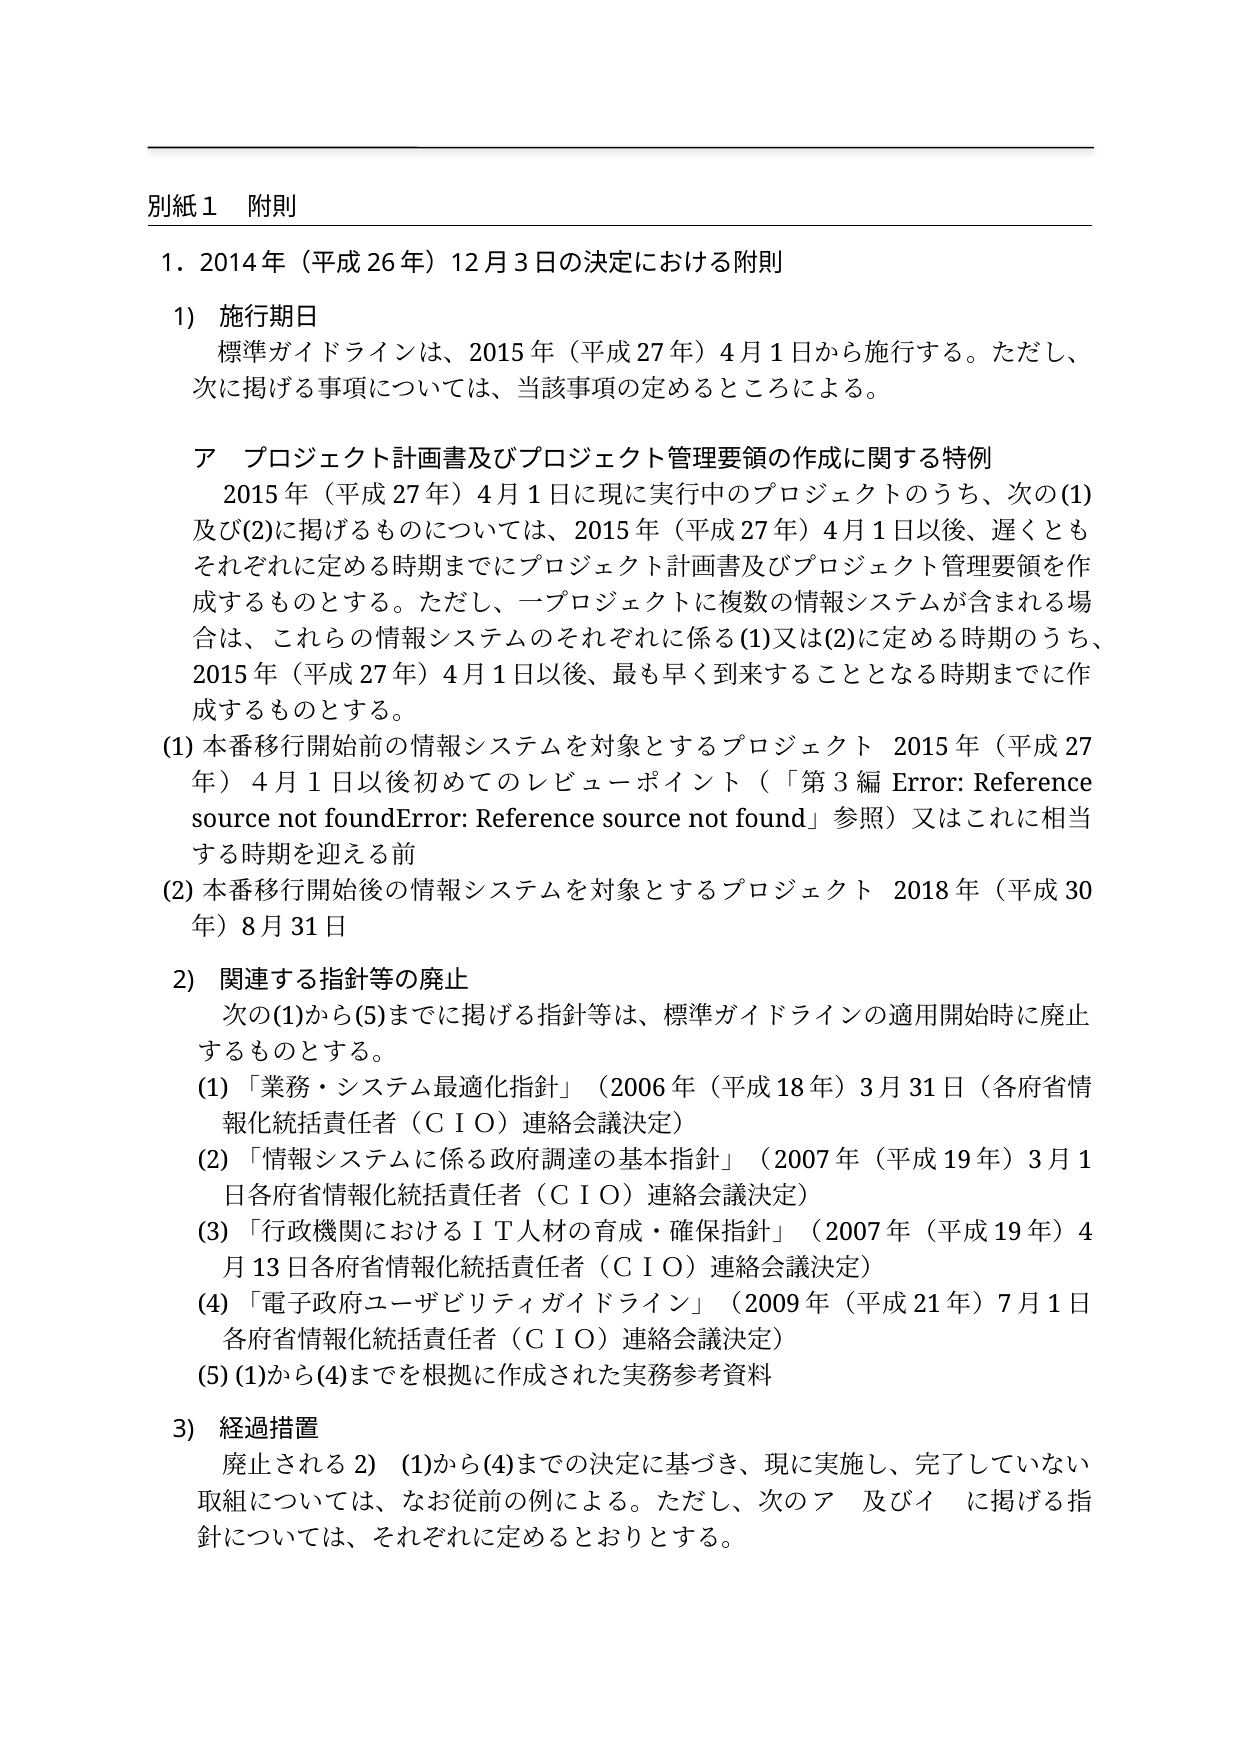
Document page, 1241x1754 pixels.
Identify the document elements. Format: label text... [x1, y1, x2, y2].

subtitle 別紙１ 附則 [148, 187, 1092, 225]
text (1) 「業務・システム最適化指針」（2006年（平成18年）3月31日（各府省情報化統括責任者（ＣＩＯ）連絡会議決定） [197, 1068, 1092, 1140]
subtitle 経過措置 [172, 1409, 1092, 1445]
text (2) 本番移行開始後の情報システムを対象とするプロジェクト 2018年（平成30年）8月31日 [162, 871, 1092, 943]
text 2015年（平成27年）4月1日に現に実行中のプロジェクトのうち、次の(1)及び(2)に掲げるものについては、2015年（平成27年）4月1日以後、遅くともそれぞれに定める時期までにプロジェクト計画書及びプロジェクト管理要領を作成するものとする。ただし、一プロジェクトに複数の情報システムが含まれる場合は、これらの情報システムのそれぞれに係る(1)又は(2)に定める時期のうち、2015年（平成27年）4月1日以後、最も早く到来することとなる時期までに作成するものとする。 [192, 474, 1092, 727]
text (3) 「行政機関におけるＩＴ人材の育成・確保指針」（2007年（平成19年）4月13日各府省情報化統括責任者（ＣＩＯ）連絡会議決定） [197, 1212, 1092, 1284]
subtitle 2014年（平成26年）12月3日の決定における附則 [160, 243, 1092, 279]
text 標準ガイドラインは、2015年（平成27年）4月1日から施行する。ただし、次に掲げる事項については、当該事項の定めるところによる。 [192, 332, 1092, 404]
subtitle 施行期日 [172, 296, 1092, 332]
subtitle プロジェクト計画書及びプロジェクト管理要領の作成に関する特例 [192, 438, 1092, 474]
text (2) 「情報システムに係る政府調達の基本指針」（2007年（平成19年）3月1日各府省情報化統括責任者（ＣＩＯ）連絡会議決定） [197, 1140, 1092, 1212]
text 次の(1)から(5)までに掲げる指針等は、標準ガイドラインの適用開始時に廃止するものとする。 [197, 996, 1092, 1068]
text (5) (1)から(4)までを根拠に作成された実務参考資料 [197, 1356, 1092, 1392]
text 廃止される2)(1)から(4)までの決定に基づき、現に実施し、完了していない取組については、なお従前の例による。ただし、次のア及びイに掲げる指針については、それぞれに定めるとおりとする。 [197, 1445, 1092, 1553]
subtitle 関連する指針等の廃止 [172, 960, 1092, 996]
text (4) 「電子政府ユーザビリティガイドライン」（2009年（平成21年）7月1日各府省情報化統括責任者（ＣＩＯ）連絡会議決定） [197, 1284, 1092, 1356]
